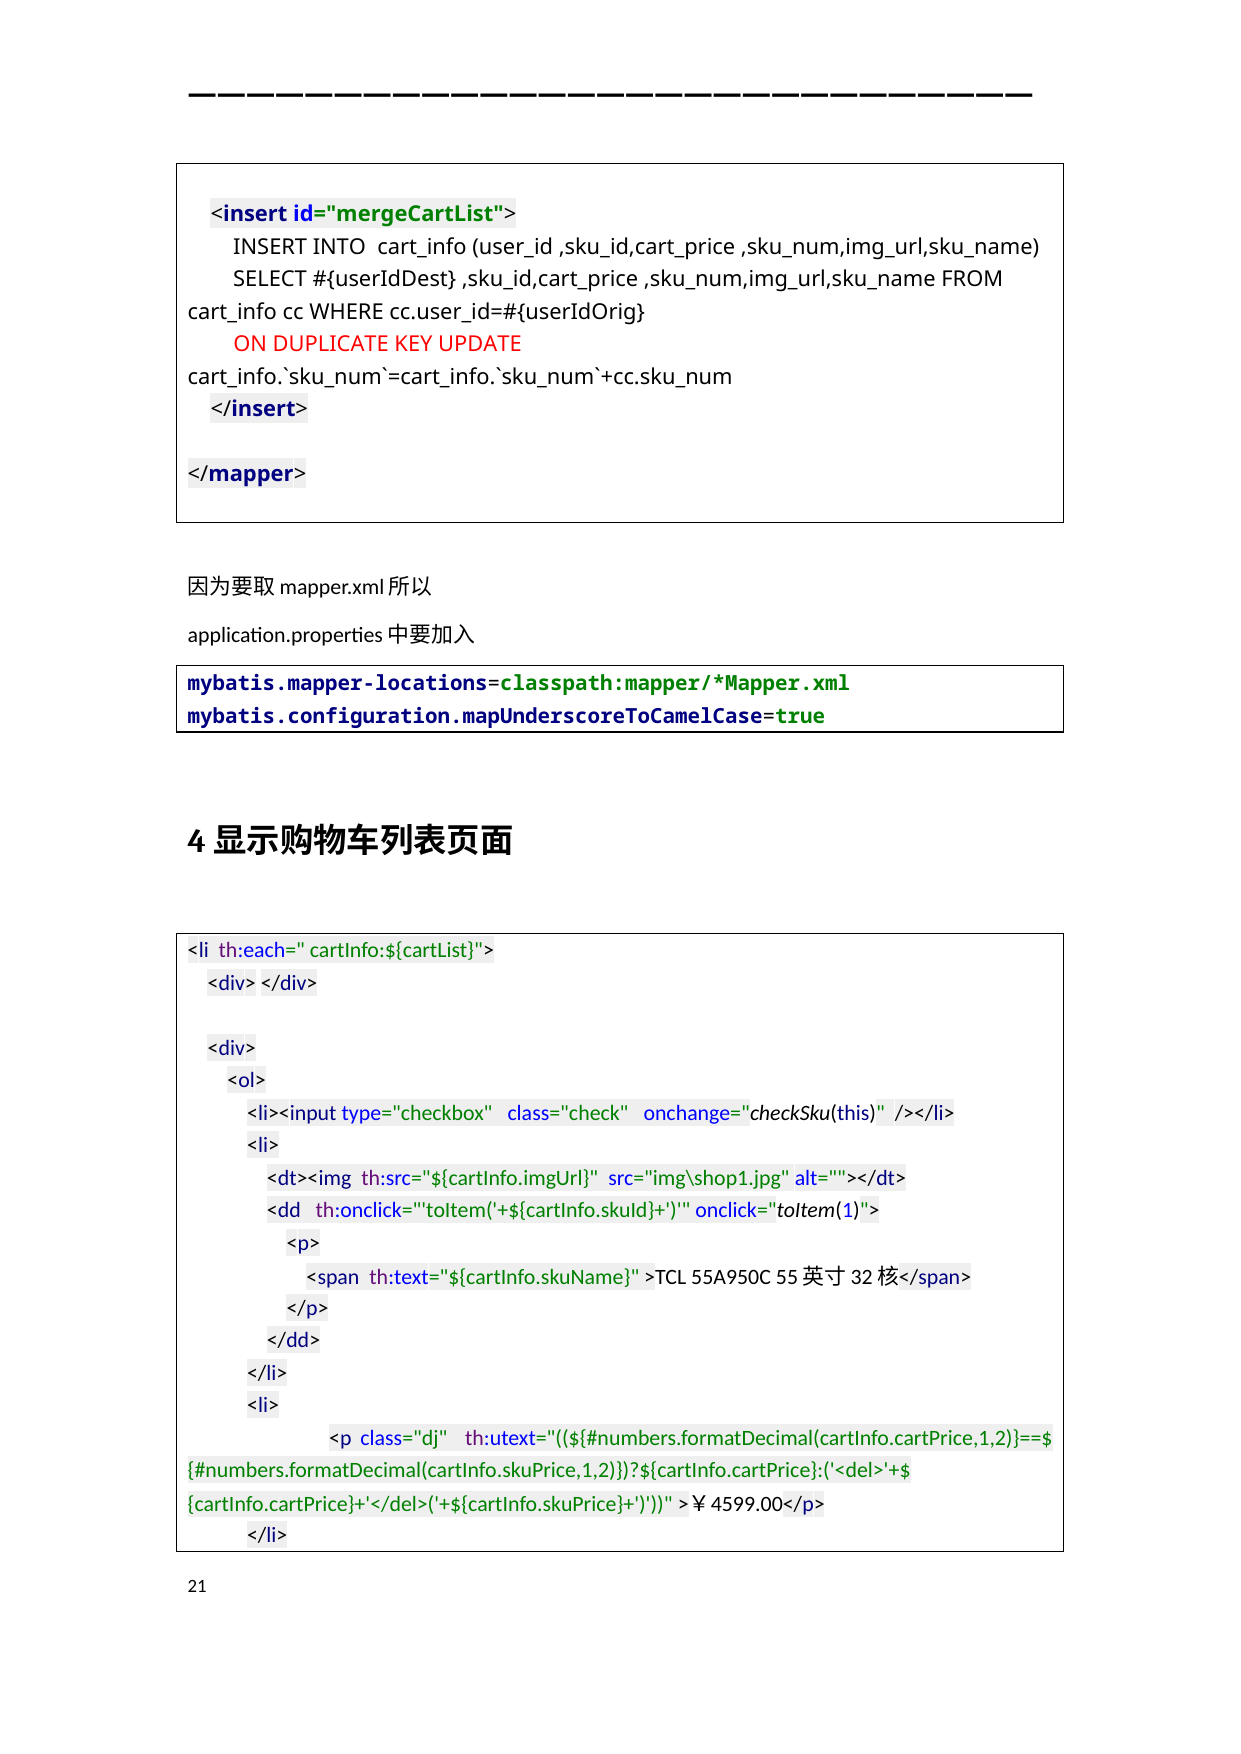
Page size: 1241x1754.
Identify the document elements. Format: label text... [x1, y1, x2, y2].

subtitle 4 显示购物车列表页面 [187, 805, 1053, 870]
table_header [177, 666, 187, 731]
text 因为要取mapper.xml所以 [187, 569, 1053, 601]
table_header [177, 934, 1063, 1551]
text application.properties中要加入 [187, 617, 1053, 649]
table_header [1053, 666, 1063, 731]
